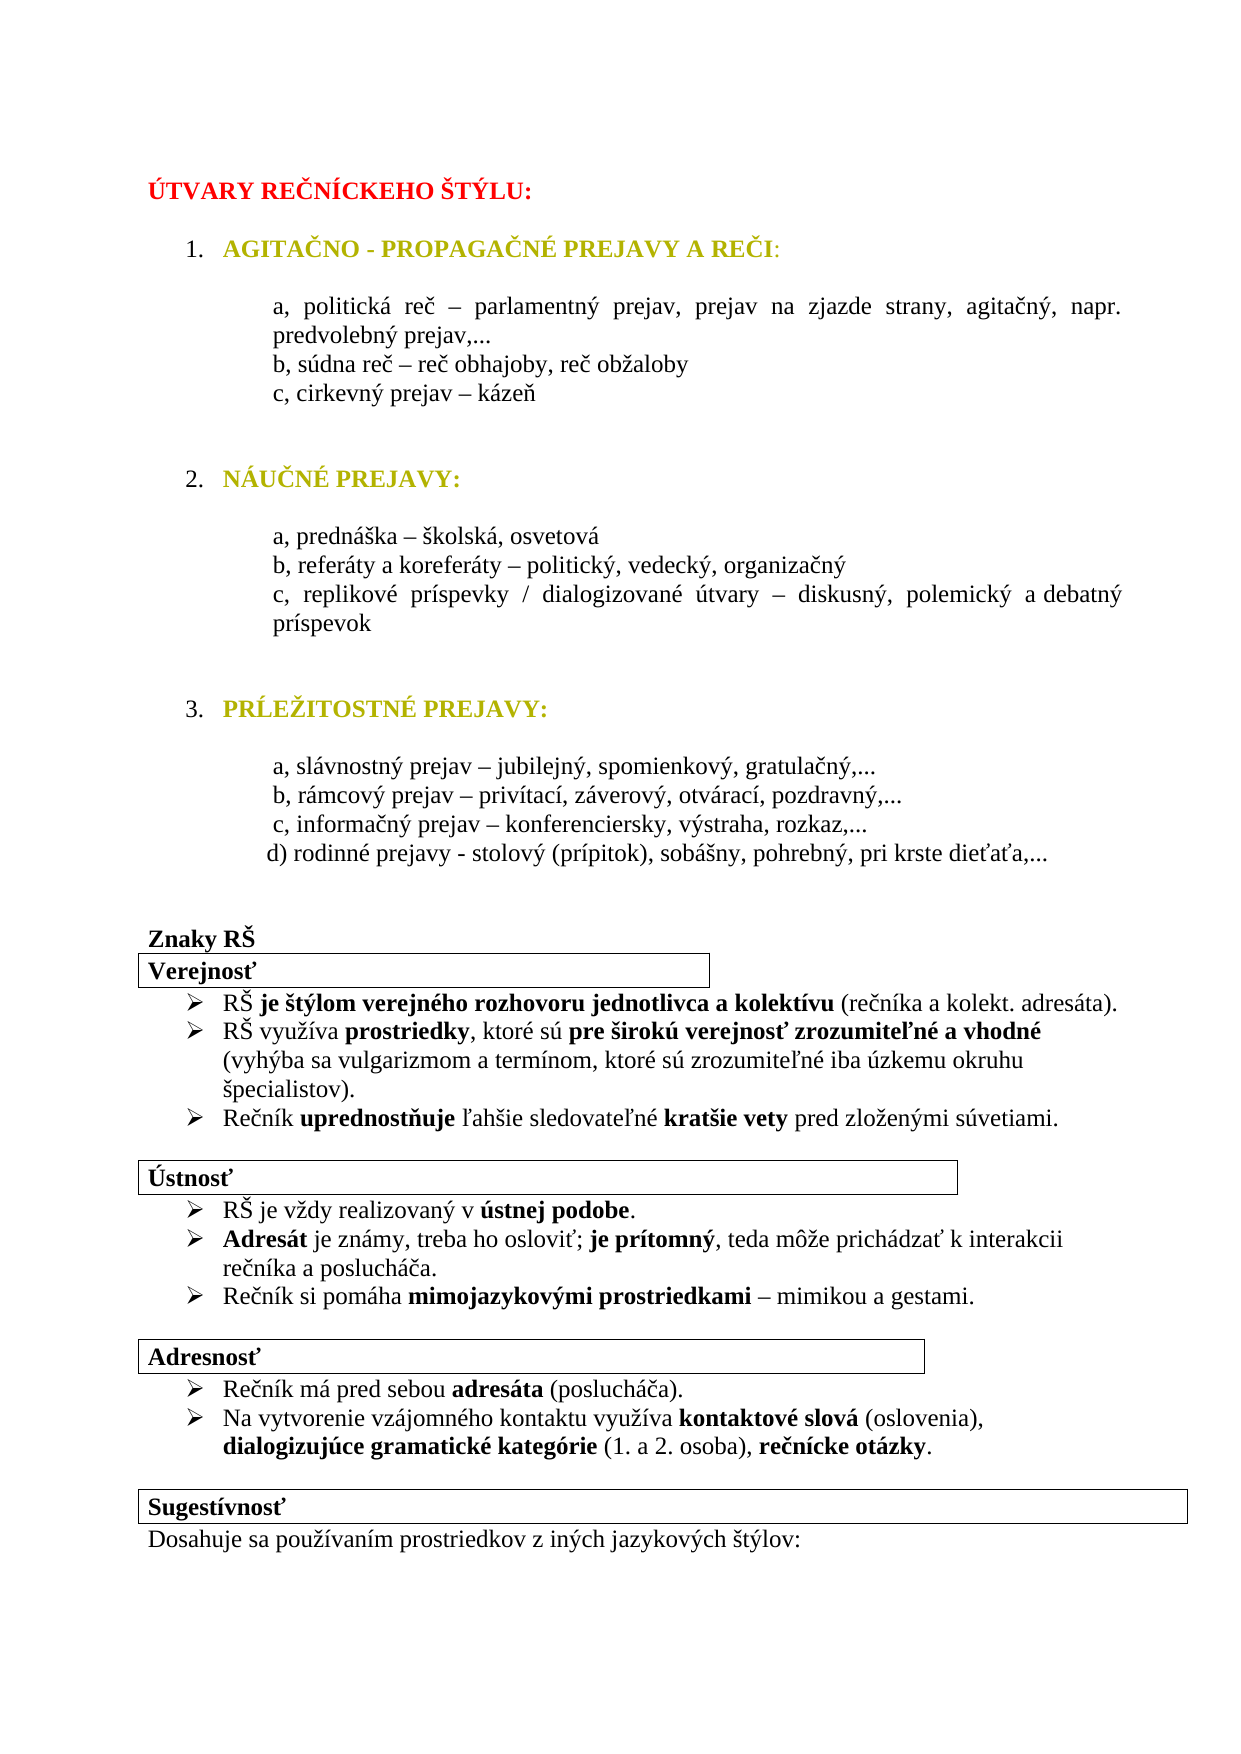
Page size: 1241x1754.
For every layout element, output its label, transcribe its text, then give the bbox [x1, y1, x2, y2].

list Rečník si pomáha mimojazykovými prostriedkami – mimikou a gestami. [185, 1281, 1122, 1310]
text b, referáty a koreferáty – politický, vedecký, organizačný [273, 550, 1122, 579]
text Adresnosť [139, 1340, 924, 1373]
text Dosahuje sa používaním prostriedkov z iných jazykových štýlov: [148, 1524, 1122, 1553]
text Ústnosť [139, 1161, 957, 1194]
list Rečník má pred sebou adresáta (poslucháča). [185, 1374, 1122, 1403]
list Adresát je známy, treba ho osloviť; je prítomný, teda môže prichádzať k interakcii rečníka a poslucháča. [185, 1224, 1122, 1281]
list Na vytvorenie vzájomného kontaktu využíva kontaktové slová (oslovenia), dialogizujúce gramatické kategórie (1. a 2. osoba), rečnícke otázky. [185, 1403, 1122, 1460]
text a, slávnostný prejav – jubilejný, spomienkový, gratulačný,... [273, 751, 1122, 780]
text c, informačný prejav – konferenciersky, výstraha, rozkaz,... [273, 809, 1122, 838]
text Znaky RŠ [148, 924, 1122, 953]
text ÚTVARY REČNÍCKEHO ŠTÝLU: [148, 176, 1122, 205]
list NÁUČNÉ PREJAVY: [185, 464, 1122, 493]
list RŠ je štýlom verejného rozhovoru jednotlivca a kolektívu (rečníka a kolekt. adresáta). [185, 988, 1122, 1016]
list AGITAČNO - PROPAGAČNÉ PREJAVY A REČI: [185, 234, 1122, 263]
text d) rodinné prejavy - stolový (prípitok), sobášny, pohrebný, pri krste dieťaťa,... [148, 838, 1122, 866]
list PRĹEŽITOSTNÉ PREJAVY: [185, 694, 1122, 723]
text Sugestívnosť [139, 1490, 1187, 1523]
text a, politická reč – parlamentný prejav, prejav na zjazde strany, agitačný, napr. predvolebný prejav,... [273, 291, 1122, 349]
text c, replikové príspevky / dialogizované útvary – diskusný, polemický a debatný príspevok [273, 579, 1122, 636]
list Rečník uprednostňuje ľahšie sledovateľné kratšie vety pred zloženými súvetiami. [185, 1103, 1122, 1131]
list RŠ je vždy realizovaný v ústnej podobe. [185, 1195, 1122, 1224]
list RŠ využíva prostriedky, ktoré sú pre širokú verejnosť zrozumiteľné a vhodné (vyhýba sa vulgarizmom a termínom, ktoré sú zrozumiteľné iba úzkemu okruhu špecialistov). [185, 1016, 1122, 1103]
text Verejnosť [139, 954, 709, 987]
text a, prednáška – školská, osvetová [273, 521, 1122, 550]
text b, súdna reč – reč obhajoby, reč obžaloby [273, 349, 1122, 378]
text b, rámcový prejav – privítací, záverový, otvárací, pozdravný,... [273, 780, 1122, 809]
text c, cirkevný prejav – kázeň [273, 378, 1122, 406]
